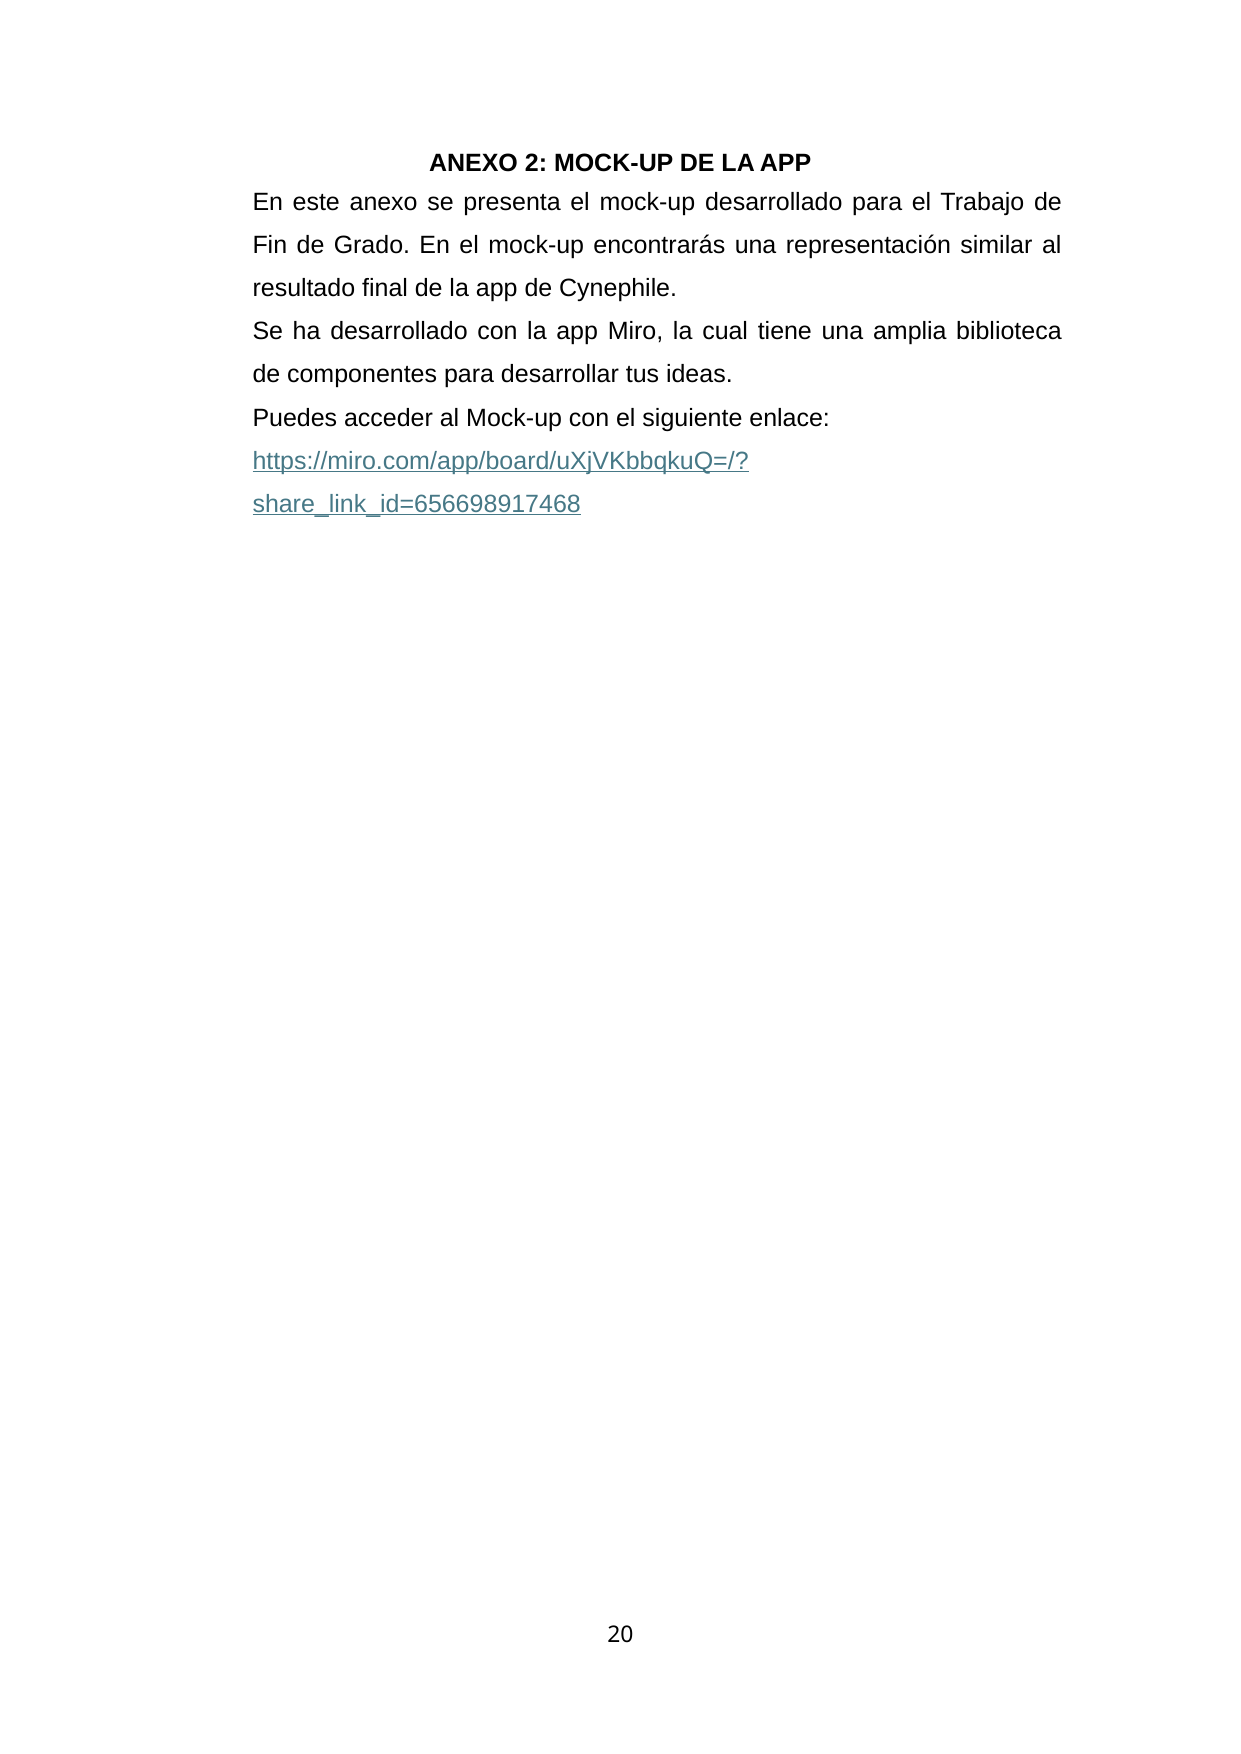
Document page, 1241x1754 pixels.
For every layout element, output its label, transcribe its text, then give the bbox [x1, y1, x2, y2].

list Puedes acceder al Mock-up con el siguiente enlace: [252, 403, 1063, 431]
list https://miro.com/app/board/uXjVKbbqkuQ=/?share_link_id=656698917468 [252, 446, 1063, 518]
subtitle ANEXO 2: MOCK-UP DE LA APP [177, 148, 1063, 176]
list En este anexo se presenta el mock-up desarrollado para el Trabajo de Fin de Grado. En el mock-up encontrarás una representación similar al resultado final de la app de Cynephile. [252, 187, 1063, 302]
list Se ha desarrollado con la app Miro, la cual tiene una amplia biblioteca de componentes para desarrollar tus ideas. [252, 316, 1063, 388]
